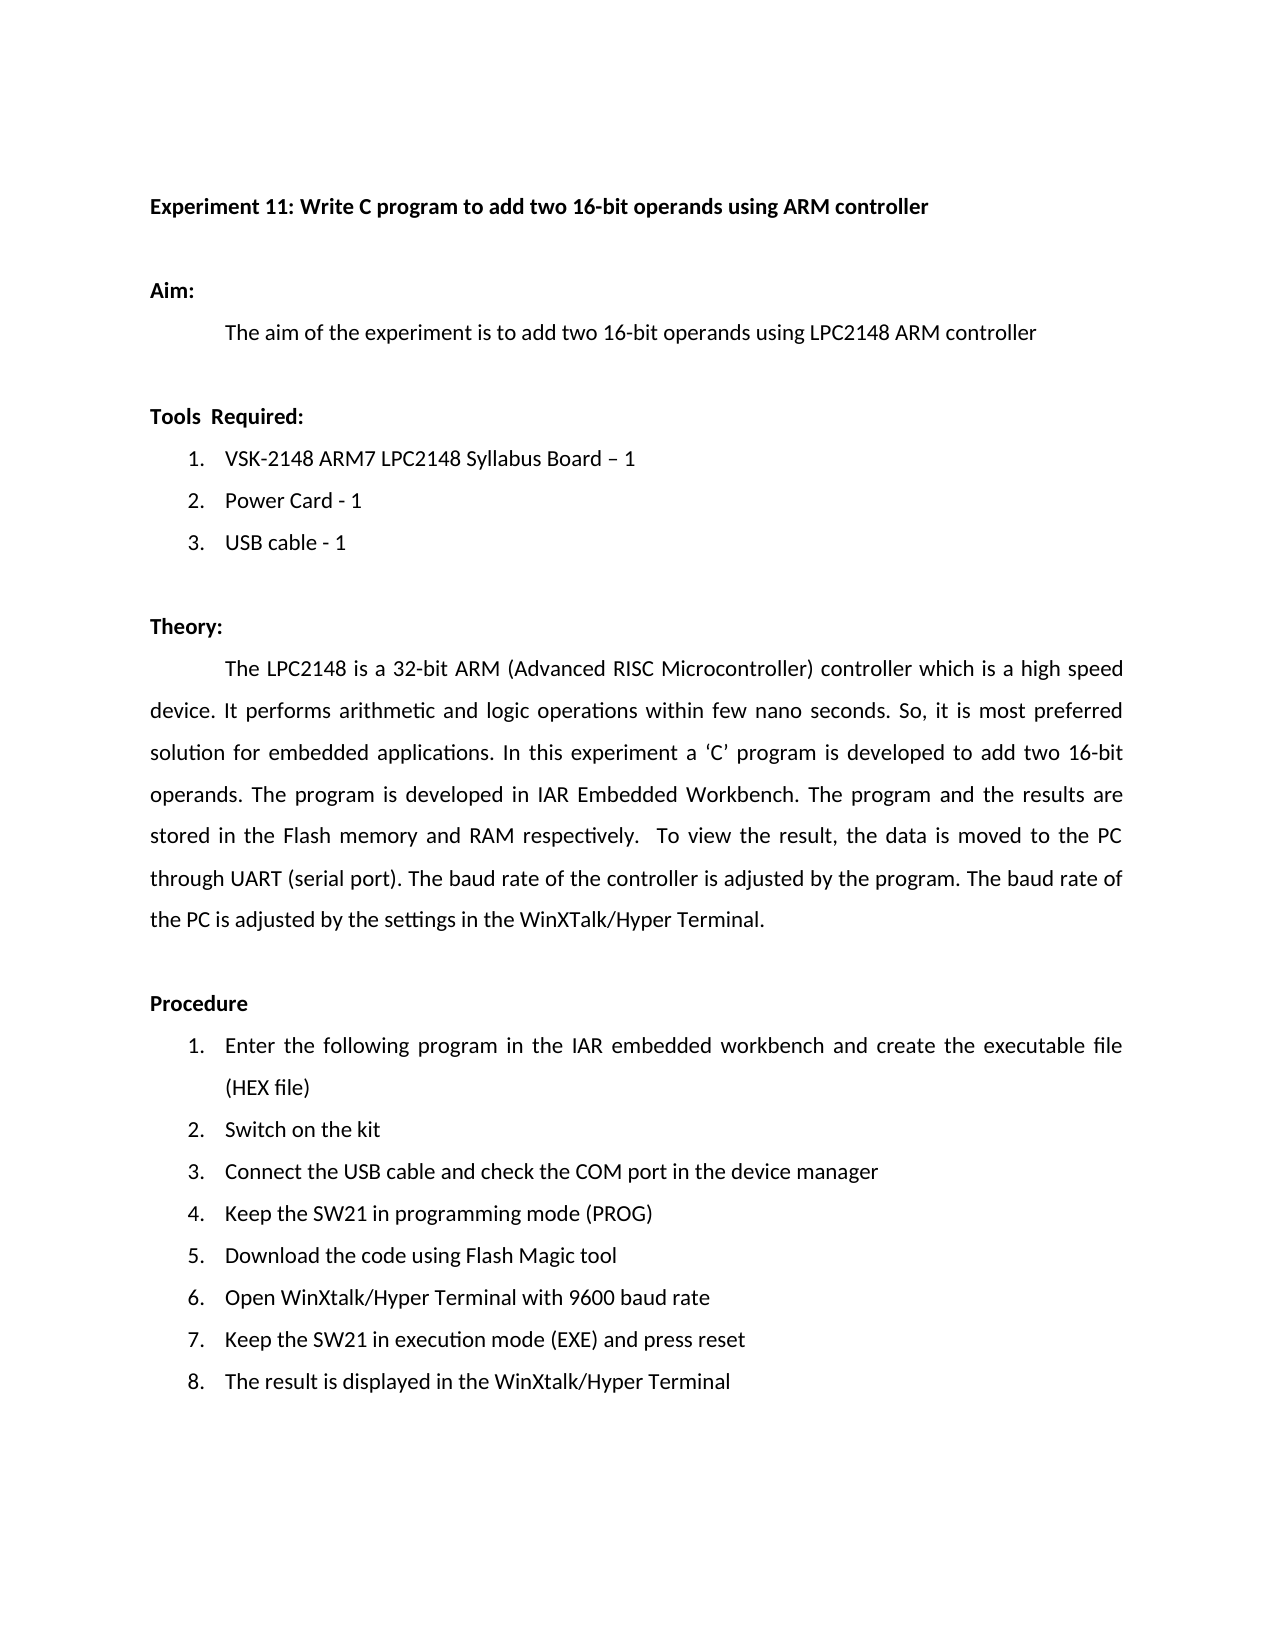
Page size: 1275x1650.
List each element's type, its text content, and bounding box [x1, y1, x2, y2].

list Keep the SW21 in programming mode (PROG) [187, 1199, 1125, 1227]
text Tools Required: [150, 402, 1125, 430]
list Enter the following program in the IAR embedded workbench and create the executable file (HEX file) [187, 1032, 1125, 1102]
text Aim: [150, 276, 1125, 304]
list Open WinXtalk/Hyper Terminal with 9600 baud rate [187, 1283, 1125, 1311]
text Experiment 11: Write C program to add two 16-bit operands using ARM controller [150, 192, 1125, 220]
list The result is displayed in the WinXtalk/Hyper Terminal [187, 1367, 1125, 1395]
list Connect the USB cable and check the COM port in the device manager [187, 1157, 1125, 1186]
list VSK-2148 ARM7 LPC2148 Syllabus Board – 1 [187, 444, 1125, 472]
text The LPC2148 is a 32-bit ARM (Advanced RISC Microcontroller) controller which is a high speed device. It performs arithmetic and logic operations within few nano seconds. So, it is most preferred solution for embedded applications. In this experiment a ‘C’ program is developed to add two 16-bit operands. The program is developed in IAR Embedded Workbench. The program and the results are stored in the Flash memory and RAM respectively. To view the result, the data is moved to the PC through UART (serial port). The baud rate of the controller is adjusted by the program. The baud rate of the PC is adjusted by the settings in the WinXTalk/Hyper Terminal. [150, 654, 1125, 934]
text Procedure [150, 989, 1125, 1018]
list USB cable - 1 [187, 528, 1125, 556]
list Keep the SW21 in execution mode (EXE) and press reset [187, 1325, 1125, 1353]
list Switch on the kit [187, 1116, 1125, 1143]
list Power Card - 1 [187, 486, 1125, 514]
list Download the code using Flash Magic tool [187, 1241, 1125, 1269]
text Theory: [150, 612, 1125, 640]
text The aim of the experiment is to add two 16-bit operands using LPC2148 ARM controller [150, 318, 1125, 346]
